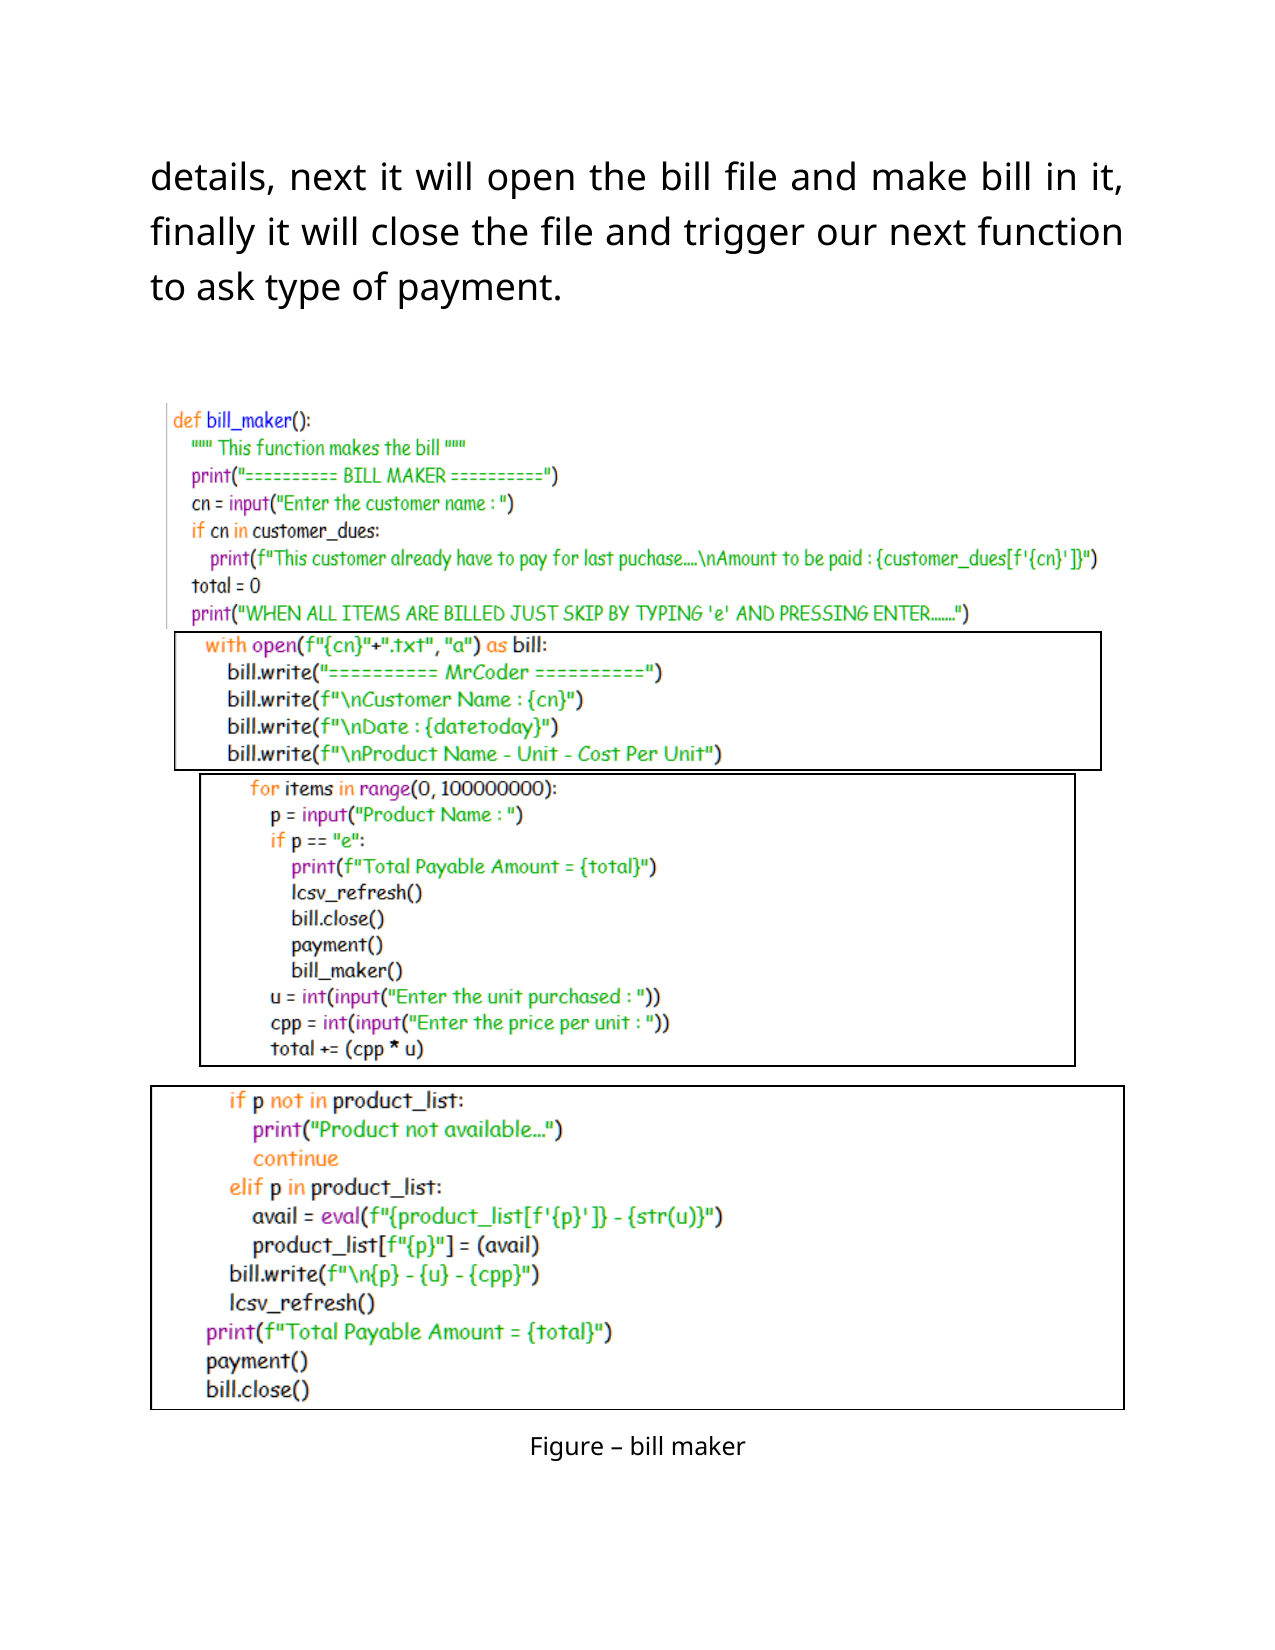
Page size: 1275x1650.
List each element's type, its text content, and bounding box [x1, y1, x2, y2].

text Figure – bill maker [150, 1429, 1125, 1463]
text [150, 150, 1125, 311]
picture [175, 633, 1100, 769]
picture [201, 775, 1074, 1065]
picture [152, 1087, 1123, 1409]
picture [166, 403, 1109, 629]
